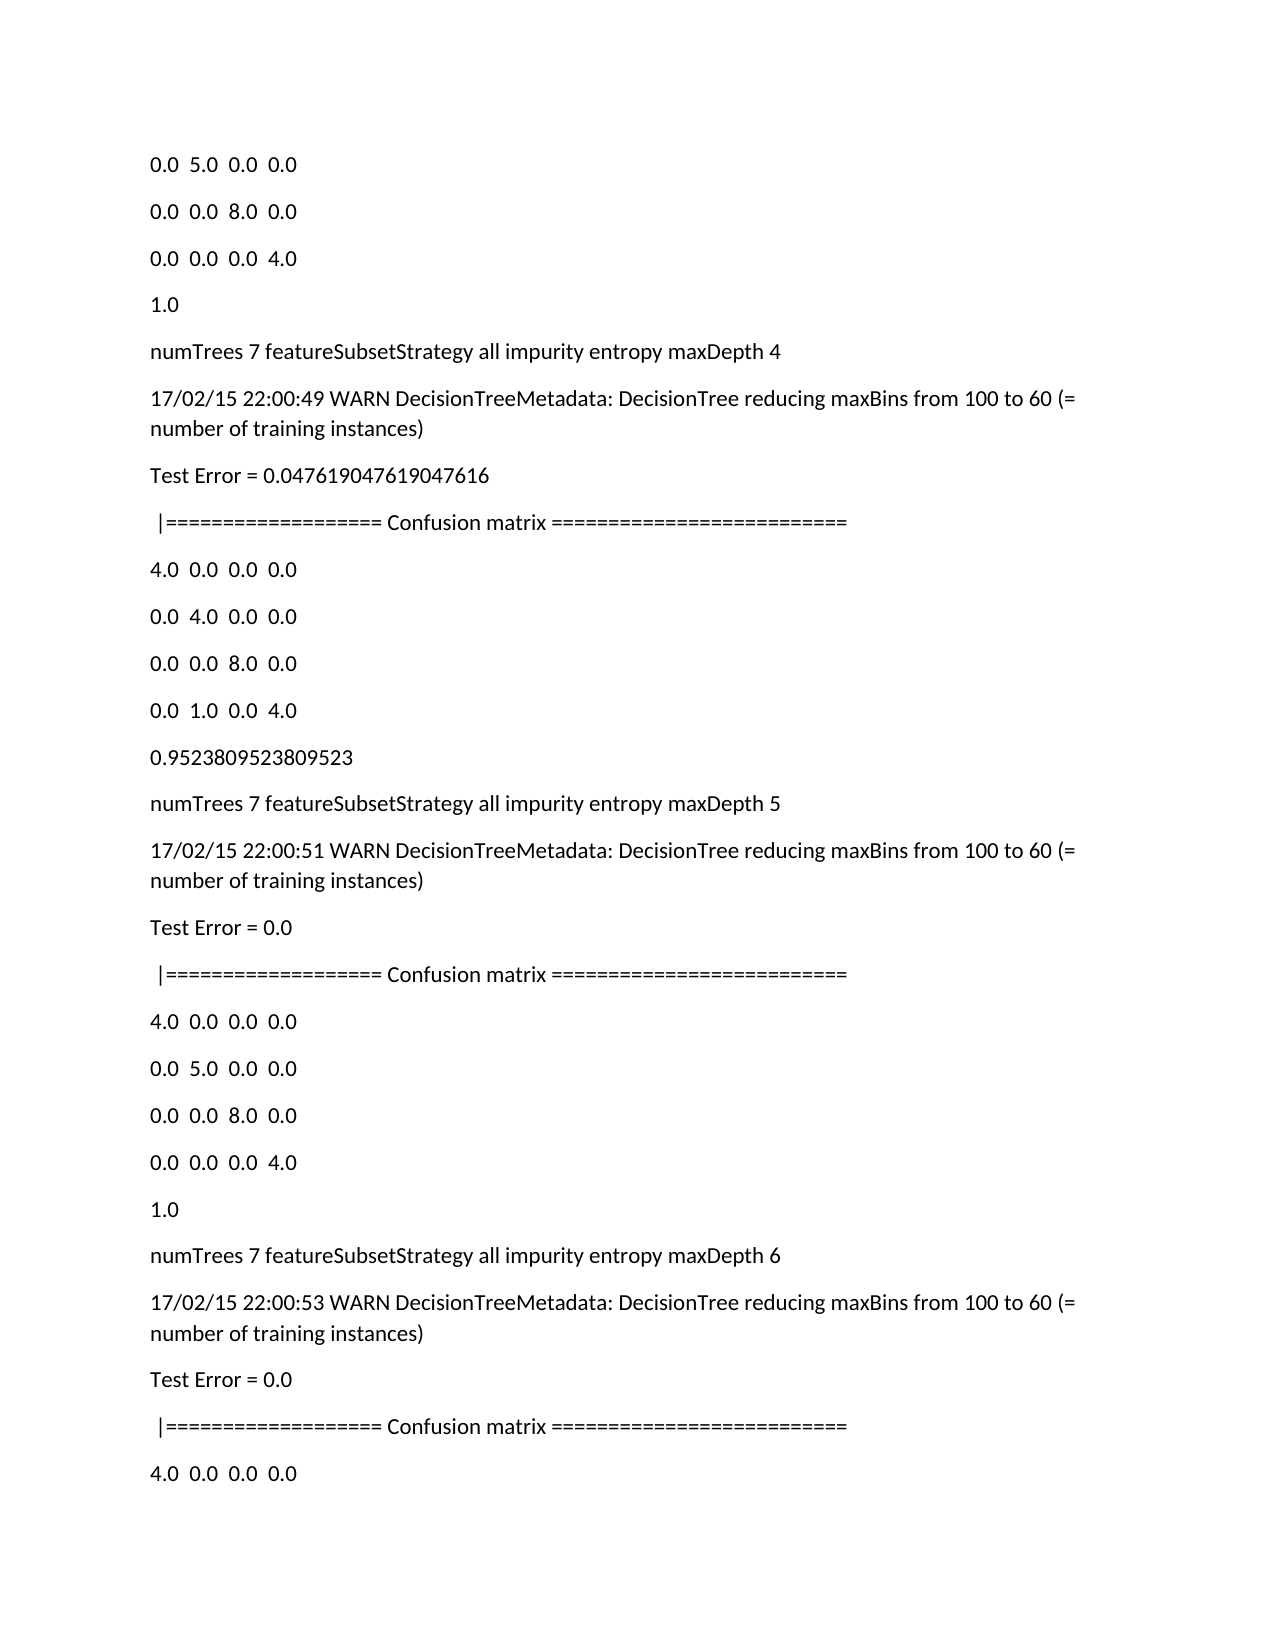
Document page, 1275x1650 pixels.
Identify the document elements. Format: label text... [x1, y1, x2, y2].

text numTrees 7 featureSubsetStrategy all impurity entropy maxDepth 4 [150, 337, 1125, 366]
text 0.0 0.0 8.0 0.0 [150, 1101, 1125, 1129]
text 17/02/15 22:00:51 WARN DecisionTreeMetadata: DecisionTree reducing maxBins from 100 to 60 (= number of training instances) [150, 836, 1125, 895]
text 0.0 1.0 0.0 4.0 [150, 696, 1125, 724]
text Test Error = 0.0 [150, 913, 1125, 942]
text 17/02/15 22:00:53 WARN DecisionTreeMetadata: DecisionTree reducing maxBins from 100 to 60 (= number of training instances) [150, 1288, 1125, 1347]
text |=================== Confusion matrix ========================== [150, 508, 1125, 536]
text 0.0 4.0 0.0 0.0 [150, 602, 1125, 630]
text 0.0 0.0 8.0 0.0 [150, 649, 1125, 677]
text |=================== Confusion matrix ========================== [150, 1412, 1125, 1441]
text 0.9523809523809523 [150, 743, 1125, 771]
text numTrees 7 featureSubsetStrategy all impurity entropy maxDepth 6 [150, 1242, 1125, 1270]
text 0.0 5.0 0.0 0.0 [150, 150, 1125, 178]
text Test Error = 0.0 [150, 1366, 1125, 1394]
text 17/02/15 22:00:49 WARN DecisionTreeMetadata: DecisionTree reducing maxBins from 100 to 60 (= number of training instances) [150, 384, 1125, 443]
text numTrees 7 featureSubsetStrategy all impurity entropy maxDepth 5 [150, 789, 1125, 818]
text |=================== Confusion matrix ========================== [150, 960, 1125, 988]
text 0.0 0.0 0.0 4.0 [150, 1148, 1125, 1176]
text Test Error = 0.047619047619047616 [150, 461, 1125, 489]
text 4.0 0.0 0.0 0.0 [150, 1007, 1125, 1035]
text 1.0 [150, 1195, 1125, 1223]
text 1.0 [150, 291, 1125, 319]
text 4.0 0.0 0.0 0.0 [150, 555, 1125, 583]
text 0.0 0.0 0.0 4.0 [150, 244, 1125, 272]
text 0.0 0.0 8.0 0.0 [150, 197, 1125, 225]
text 4.0 0.0 0.0 0.0 [150, 1459, 1125, 1487]
text 0.0 5.0 0.0 0.0 [150, 1054, 1125, 1082]
